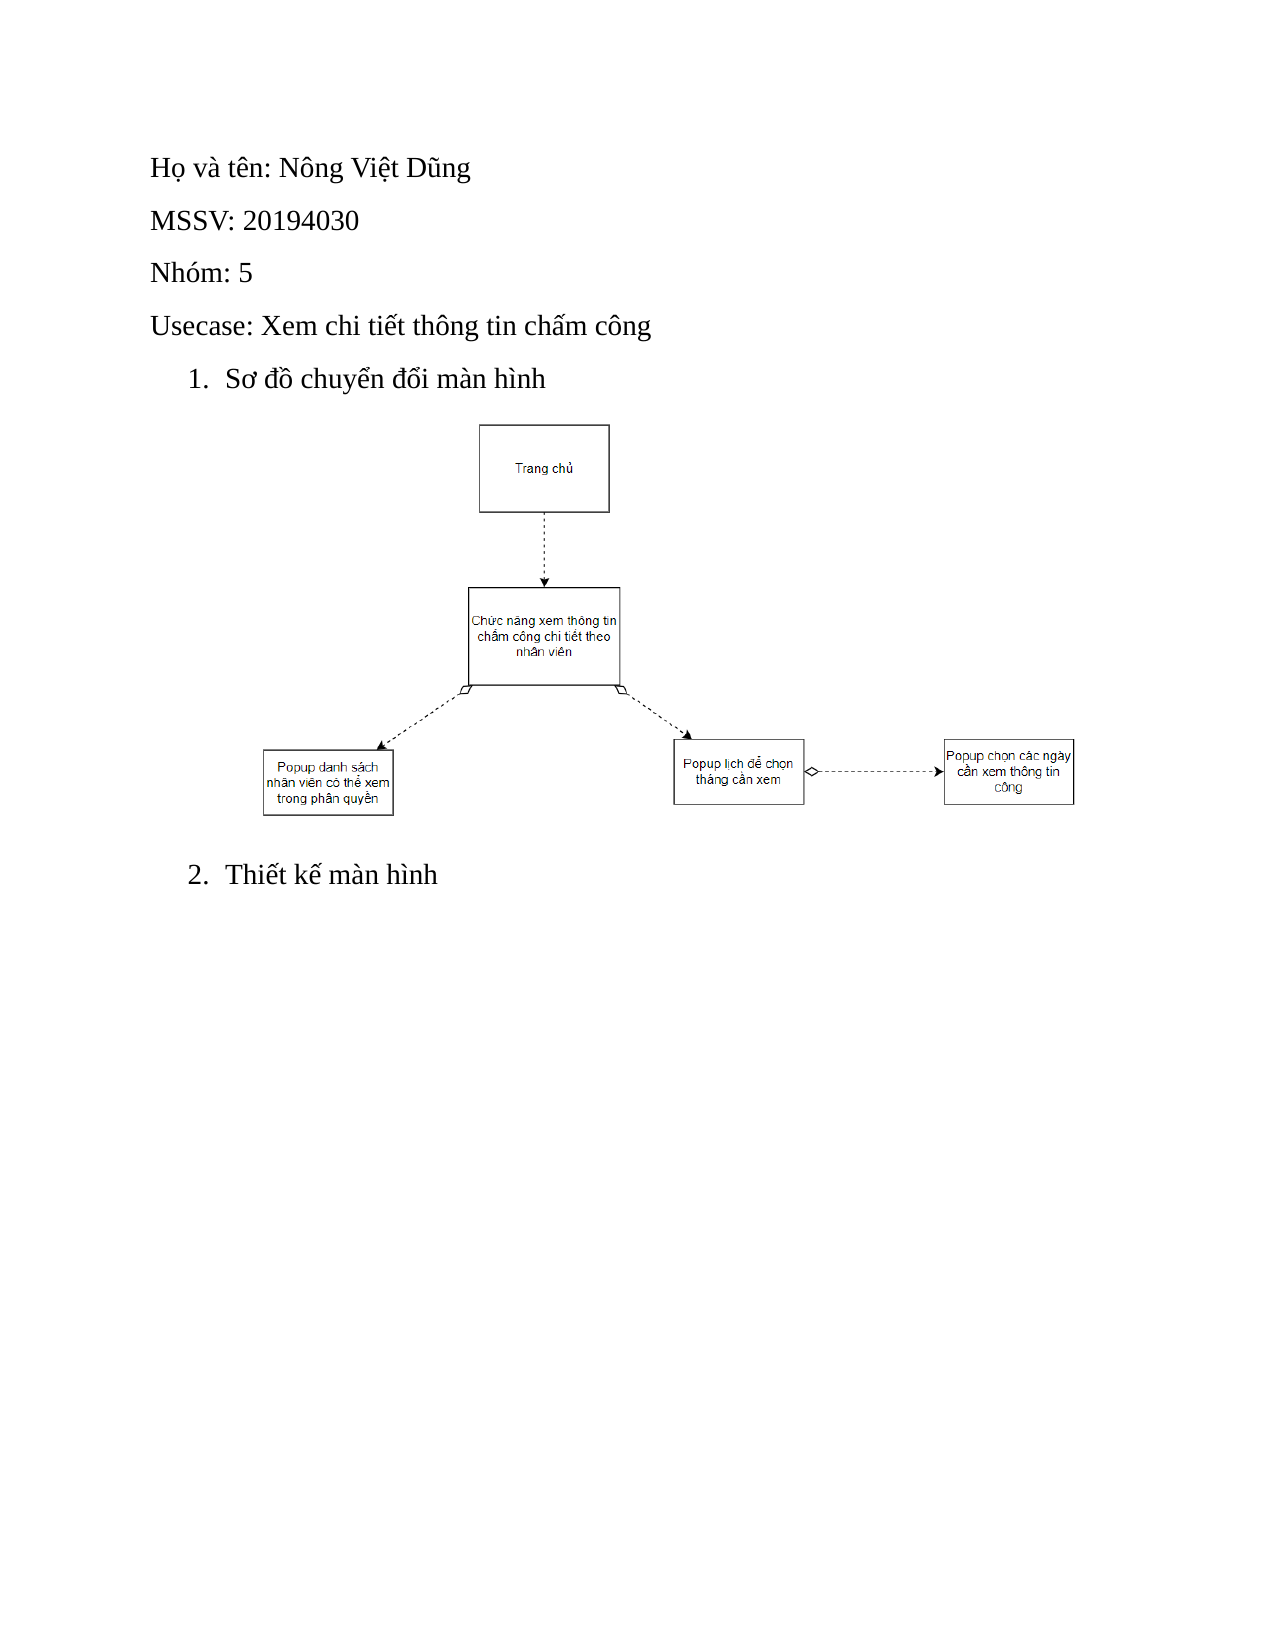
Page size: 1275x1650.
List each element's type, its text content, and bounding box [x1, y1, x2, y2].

picture [225, 397, 1136, 856]
list Sơ đồ chuyển đổi màn hình [187, 361, 1125, 395]
list Thiết kế màn hình [187, 857, 1125, 891]
text Nhóm: 5 [150, 256, 1125, 289]
text Usecase: Xem chi tiết thông tin chấm công [150, 308, 1125, 342]
text MSSV: 20194030 [150, 203, 1125, 236]
text Họ và tên: Nông Việt Dũng [150, 150, 1125, 183]
